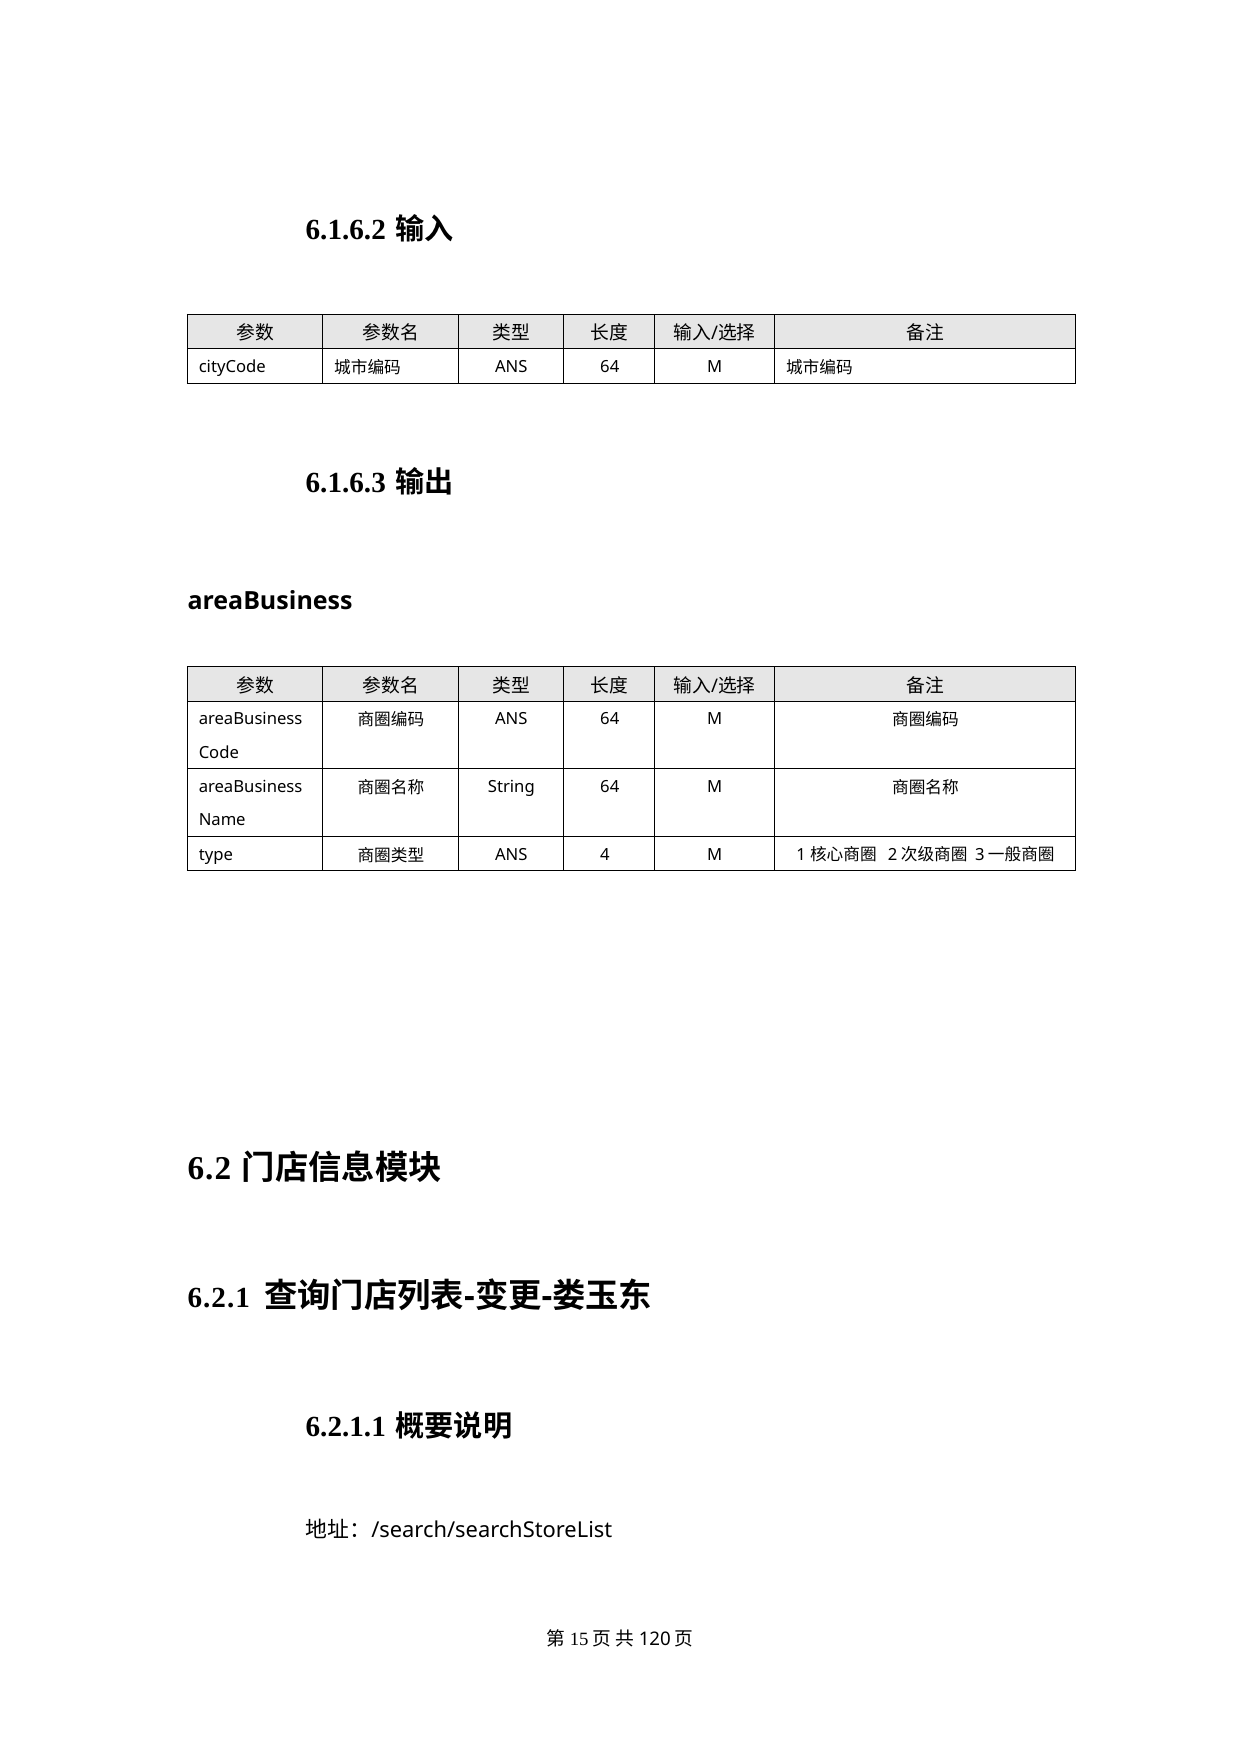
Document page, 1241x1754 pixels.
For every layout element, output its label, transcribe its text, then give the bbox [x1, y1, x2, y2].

table_header 输入/选择 [655, 667, 774, 701]
subtitle 输出 [305, 446, 1053, 513]
table_cell 64 [564, 769, 654, 836]
subtitle 门店信息模块 [187, 1132, 1053, 1198]
table_cell M [655, 702, 774, 768]
table_cell M [655, 769, 774, 836]
table_header 参数名 [323, 667, 458, 701]
table_cell 商圈名称 [775, 769, 1075, 836]
table_cell String [459, 769, 563, 836]
table_cell 64 [564, 702, 654, 768]
table_cell 4 [564, 837, 654, 870]
table_cell areaBusinessName [188, 769, 322, 836]
table_cell ANS [459, 837, 563, 870]
table_header 参数名 [323, 315, 458, 348]
table_header 备注 [775, 667, 1075, 701]
table_cell 城市编码 [775, 349, 1075, 382]
table_header 参数 [188, 315, 322, 348]
table_cell ANS [459, 702, 563, 768]
table_cell 1 核心商圈 2次级商圈 3一般商圈 [775, 837, 1075, 870]
table_header 备注 [775, 315, 1075, 348]
table_cell M [655, 837, 774, 870]
table_header 输入/选择 [655, 315, 774, 348]
table_cell 商圈编码 [775, 702, 1075, 768]
text 地址：/search/searchStoreList [262, 1511, 1053, 1544]
table_cell 商圈类型 [323, 837, 458, 870]
text areaBusiness [187, 566, 1053, 633]
subtitle 查询门店列表-变更-娄玉东 [187, 1260, 1053, 1327]
table_cell ANS [459, 349, 563, 382]
table_cell M [655, 349, 774, 382]
table_cell 商圈名称 [323, 769, 458, 836]
table_header 长度 [564, 667, 654, 701]
table_cell cityCode [188, 349, 322, 382]
subtitle 概要说明 [305, 1391, 1053, 1457]
table_cell 64 [564, 349, 654, 382]
table_cell areaBusinessCode [188, 702, 322, 768]
table_cell type [188, 837, 322, 870]
table_header 长度 [564, 315, 654, 348]
table_header 类型 [459, 667, 563, 701]
table_header 类型 [459, 315, 563, 348]
subtitle 输入 [305, 194, 1053, 260]
table_header 参数 [188, 667, 322, 701]
table_cell 商圈编码 [323, 702, 458, 768]
table_cell 城市编码 [323, 349, 458, 382]
